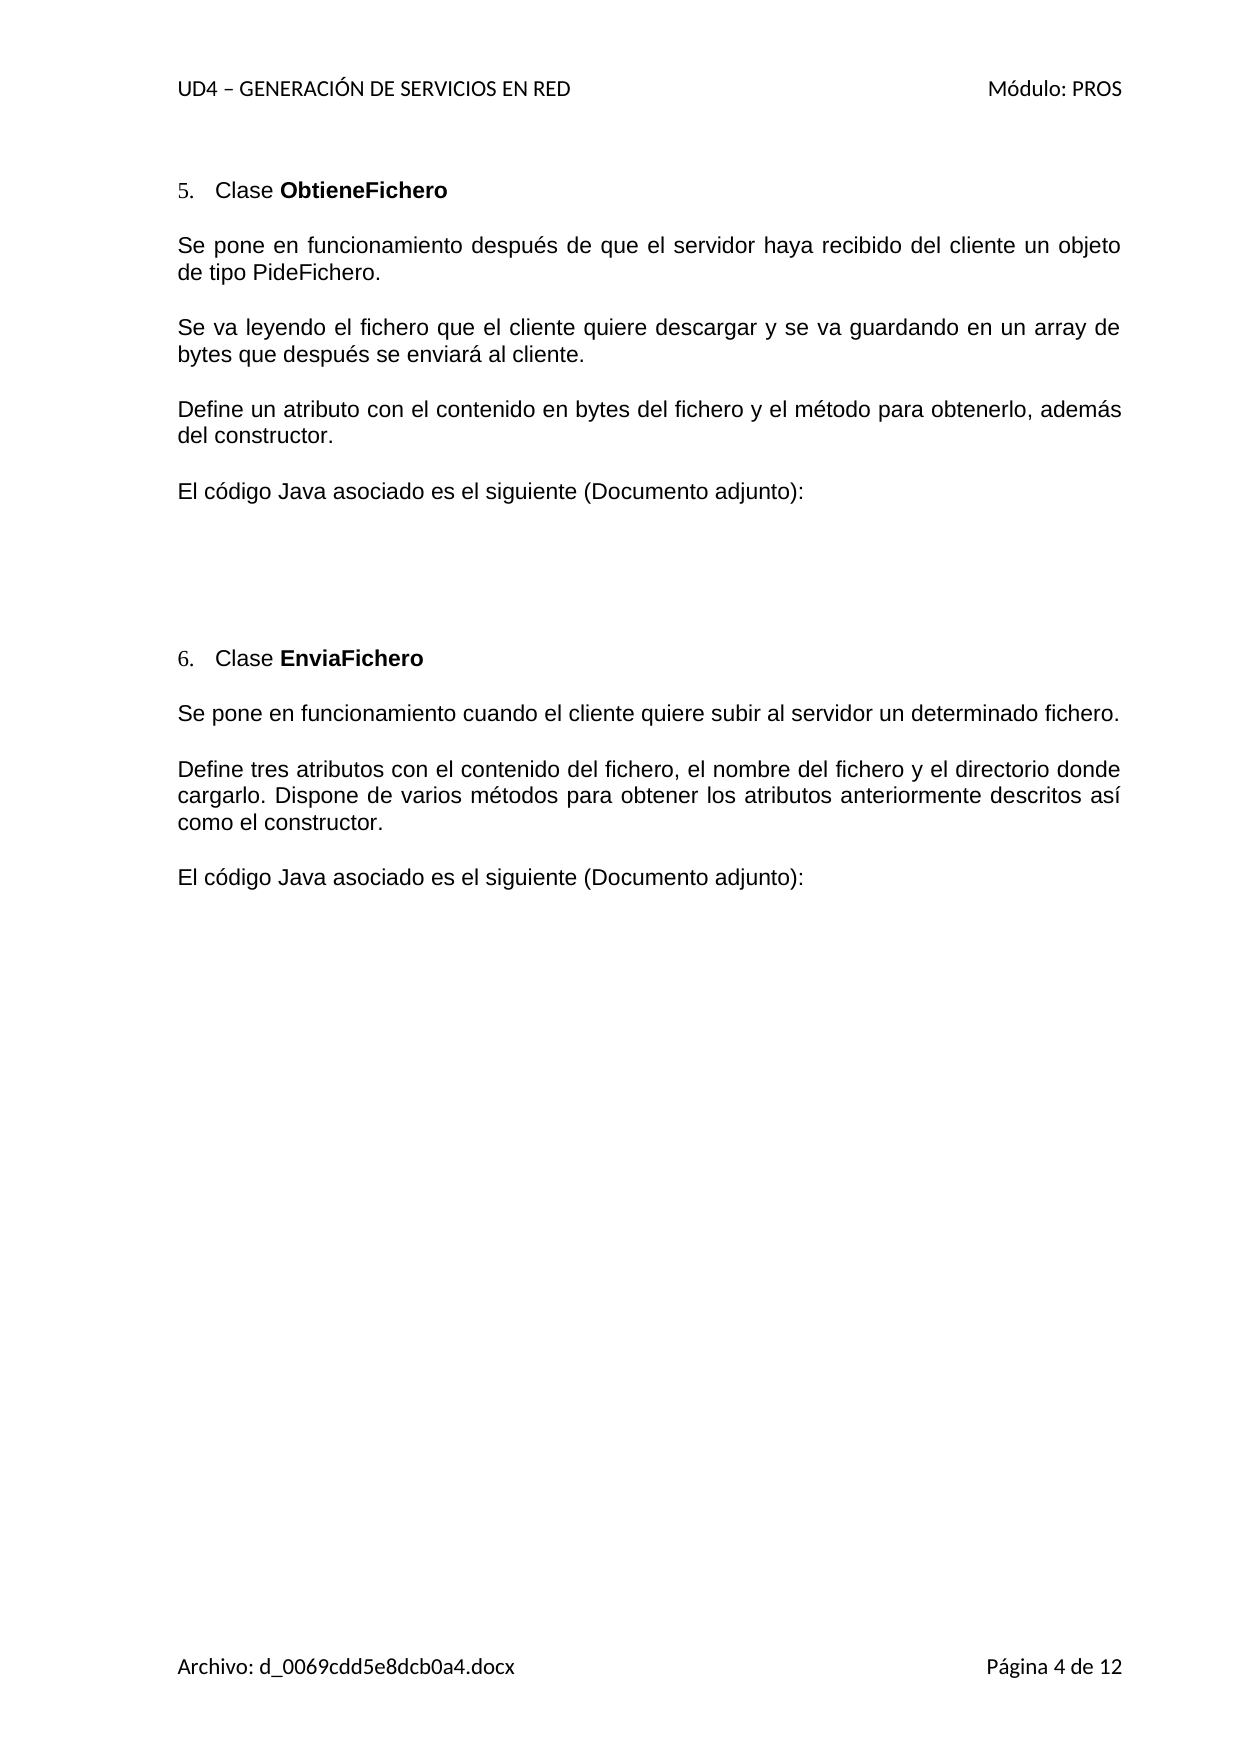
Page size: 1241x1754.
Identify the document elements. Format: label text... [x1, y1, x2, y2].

text Se pone en funcionamiento cuando el cliente quiere subir al servidor un determinado fichero. [177, 700, 1122, 727]
text Define un atributo con el contenido en bytes del fichero y el método para obtenerlo, además del constructor. [177, 396, 1122, 449]
text Se pone en funcionamiento después de que el servidor haya recibido del cliente un objeto de tipo PideFichero. [177, 232, 1122, 285]
list Clase EnviaFichero [177, 644, 1019, 671]
text Se va leyendo el fichero que el cliente quiere descargar y se va guardando en un array de bytes que después se enviará al cliente. [177, 314, 1122, 367]
text Define tres atributos con el contenido del fichero, el nombre del fichero y el directorio donde cargarlo. Dispone de varios métodos para obtener los atributos anteriormente descritos así como el constructor. [177, 756, 1122, 835]
list Clase ObtieneFichero [177, 177, 1019, 203]
text El código Java asociado es el siguiente (Documento adjunto): [177, 478, 1122, 504]
text El código Java asociado es el siguiente (Documento adjunto): [177, 864, 1122, 890]
